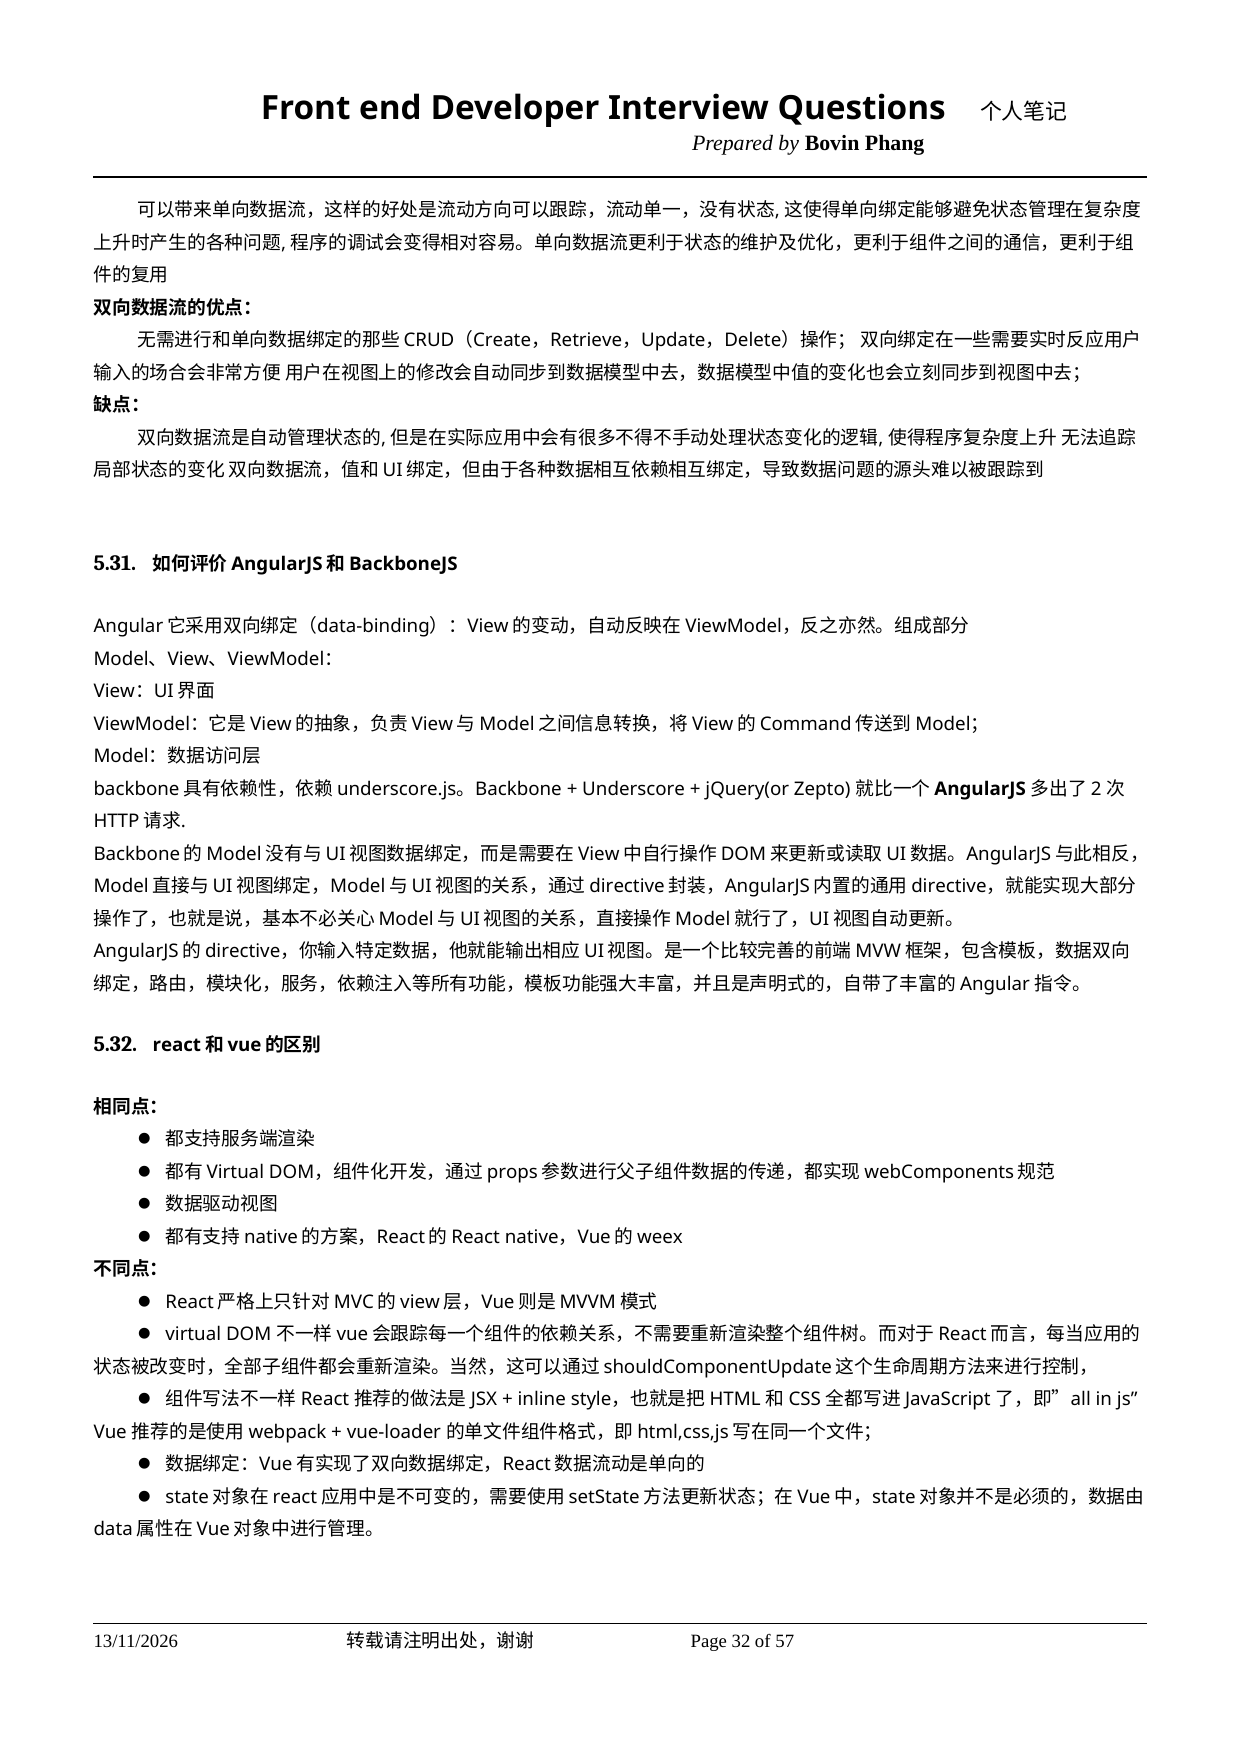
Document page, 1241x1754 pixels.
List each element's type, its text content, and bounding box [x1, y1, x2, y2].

text 无需进行和单向数据绑定的那些CRUD（Create，Retrieve，Update，Delete）操作； 双向绑定在一些需要实时反应用户输入的场合会非常方便 用户在视图上的修改会自动同步到数据模型中去，数据模型中值的变化也会立刻同步到视图中去； [93, 322, 1147, 387]
text 缺点： [93, 387, 1147, 420]
list 组件写法不一样 React 推荐的做法是 JSX + inline style，也就是把 HTML 和 CSS 全都写进 JavaScript 了，即”all in js” Vue 推荐的是使用 webpack + vue-loader 的单文件组件格式，即html,css,js写在同一个文件； [93, 1381, 1147, 1446]
text 相同点： [93, 1089, 1147, 1121]
list 都有Virtual DOM，组件化开发，通过props参数进行父子组件数据的传递，都实现webComponents规范 [93, 1154, 1147, 1186]
list React严格上只针对MVC的view层，Vue则是MVVM模式 [93, 1284, 1147, 1316]
list 都支持服务端渲染 [93, 1121, 1147, 1154]
text backbone具有依赖性，依赖underscore.js。Backbone + Underscore + jQuery(or Zepto) 就比一个AngularJS 多出了2 次HTTP请求. [93, 771, 1147, 836]
list state对象在react应用中是不可变的，需要使用setState方法更新状态；在Vue中，state对象并不是必须的，数据由data属性在Vue对象中进行管理。 [93, 1479, 1147, 1544]
subtitle react和vue的区别 [93, 1027, 1147, 1060]
text 可以带来单向数据流，这样的好处是流动方向可以跟踪，流动单一，没有状态, 这使得单向绑定能够避免状态管理在复杂度上升时产生的各种问题, 程序的调试会变得相对容易。单向数据流更利于状态的维护及优化，更利于组件之间的通信，更利于组件的复用 [93, 192, 1147, 290]
text ViewModel：它是View的抽象，负责View与Model之间信息转换，将View的Command传送到Model； [93, 706, 1147, 738]
text 双向数据流的优点： [93, 290, 1147, 322]
text AngularJS的directive，你输入特定数据，他就能输出相应UI视图。是一个比较完善的前端MVW框架，包含模板，数据双向绑定，路由，模块化，服务，依赖注入等所有功能，模板功能强大丰富，并且是声明式的，自带了丰富的 Angular 指令。 [93, 933, 1147, 998]
text Model：数据访问层 [93, 738, 1147, 771]
text Angular它采用双向绑定（data-binding）：View的变动，自动反映在 ViewModel，反之亦然。组成部分Model、View、ViewModel： [93, 608, 1147, 673]
list 数据驱动视图 [93, 1186, 1147, 1219]
subtitle 如何评价AngularJS和BackboneJS [93, 546, 1147, 579]
text 不同点： [93, 1251, 1147, 1284]
text Backbone的Model没有与UI视图数据绑定，而是需要在View中自行操作DOM来更新或读取UI数据。AngularJS与此相反，Model直接与UI视图绑定，Model与UI视图的关系，通过directive封装，AngularJS内置的通用directive，就能实现大部分操作了，也就是说，基本不必关心Model与UI视图的关系，直接操作Model就行了，UI视图自动更新。 [93, 836, 1147, 933]
list 数据绑定：Vue有实现了双向数据绑定，React数据流动是单向的 [93, 1446, 1147, 1479]
text View：UI界面 [93, 673, 1147, 706]
list 都有支持native的方案，React的React native，Vue的weex [93, 1219, 1147, 1251]
list virtual DOM 不一样 vue会跟踪每一个组件的依赖关系，不需要重新渲染整个组件树。而对于React而言，每当应用的状态被改变时，全部子组件都会重新渲染。当然，这可以通过shouldComponentUpdate这个生命周期方法来进行控制， [93, 1316, 1147, 1381]
text 双向数据流是自动管理状态的, 但是在实际应用中会有很多不得不手动处理状态变化的逻辑, 使得程序复杂度上升 无法追踪局部状态的变化 双向数据流，值和UI绑定，但由于各种数据相互依赖相互绑定，导致数据问题的源头难以被跟踪到 [93, 420, 1147, 485]
